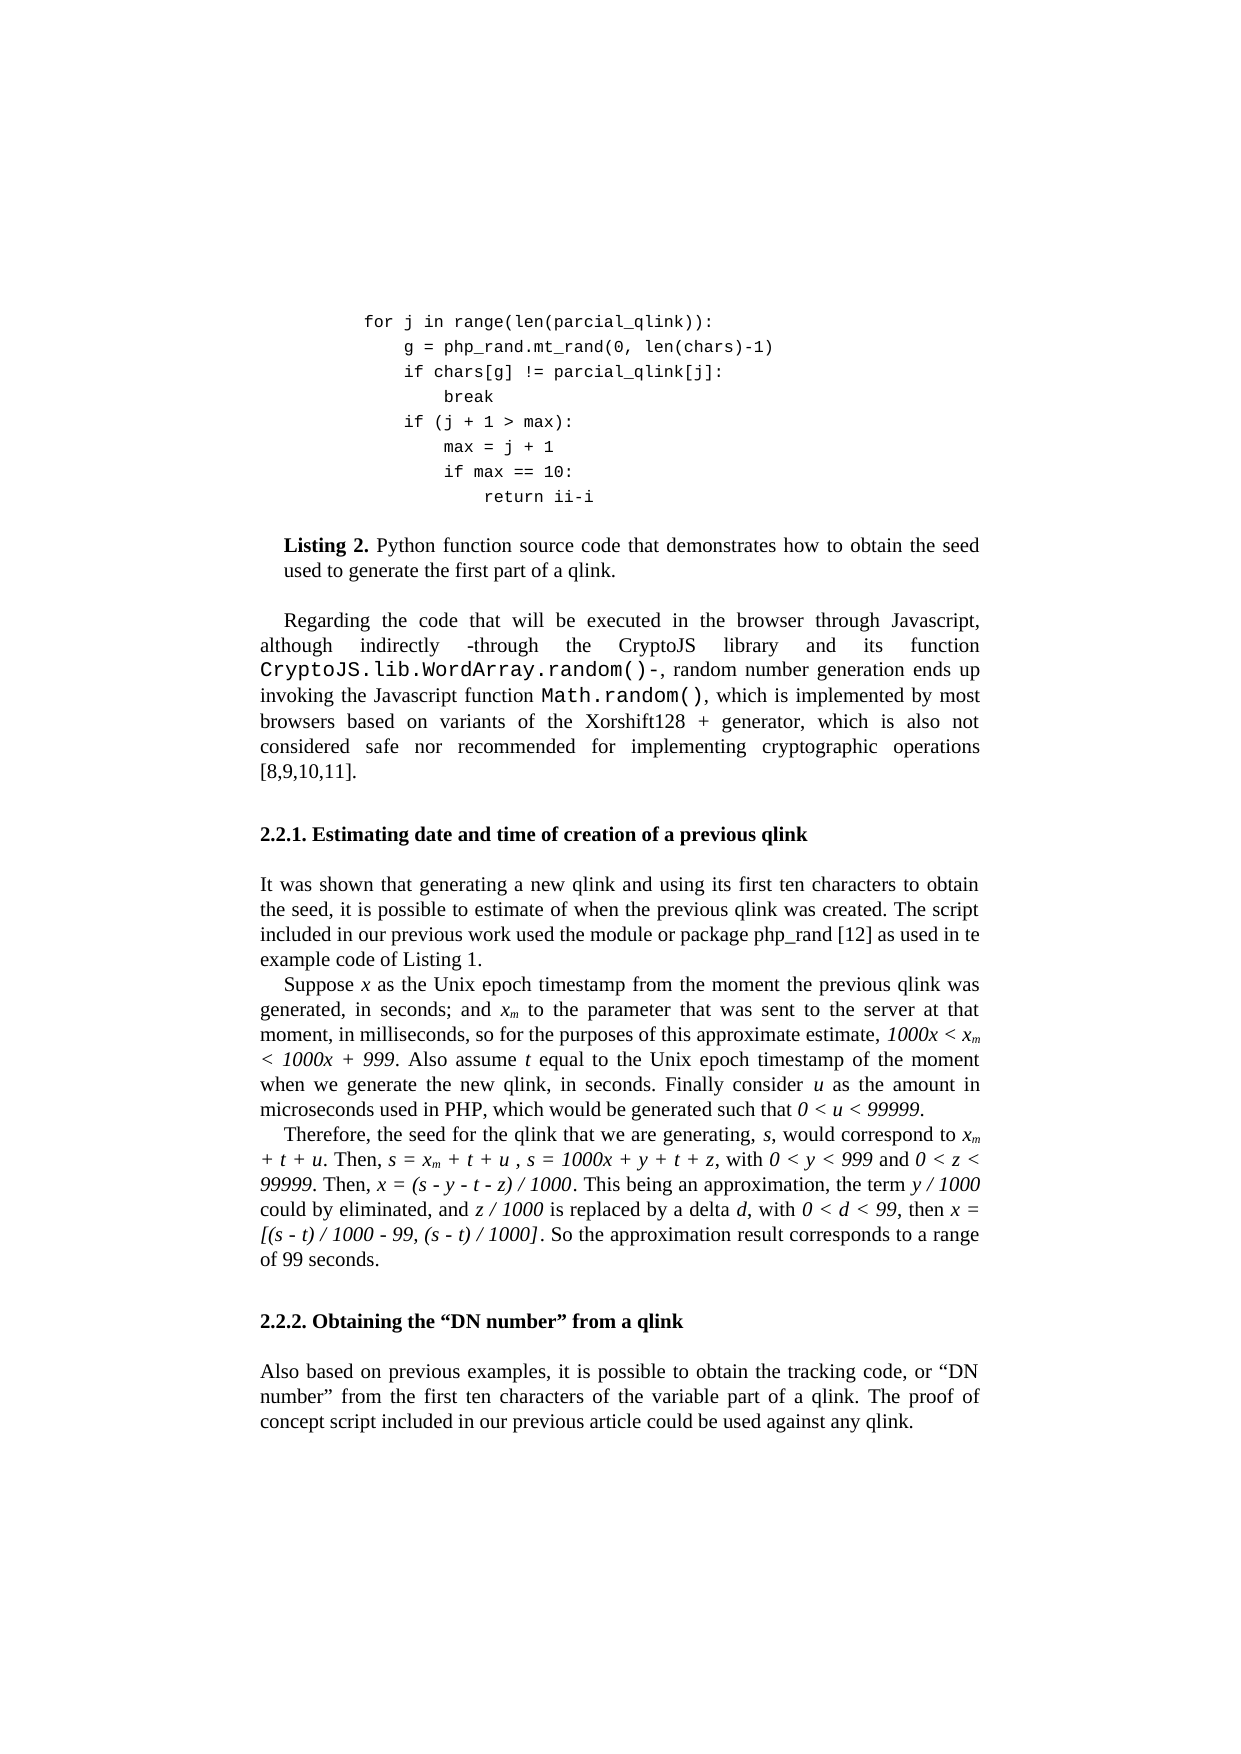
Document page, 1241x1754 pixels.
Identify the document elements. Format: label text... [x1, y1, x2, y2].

text for j in range(len(parcial_qlink)): [260, 307, 980, 332]
text if chars[g] != parcial_qlink[j]: [260, 357, 980, 382]
subtitle 2.2.2. Obtaining the “DN number” from a qlink [260, 1308, 980, 1333]
subtitle It was shown that generating a new qlink and using its first ten characters to obtain the seed, it is possible to estimate of when the previous qlink was created. The script included in our previous work used the module or package php_rand [12] as used in te example code of Listing 1. [260, 871, 980, 971]
text if (j + 1 > max): [260, 407, 980, 432]
text g = php_rand.mt_rand(0, len(chars)-1) [260, 332, 980, 357]
subtitle Also based on previous examples, it is possible to obtain the tracking code, or “DN number” from the first ten characters of the variable part of a qlink. The proof of concept script included in our previous article could be used against any qlink. [260, 1358, 980, 1433]
text max = j + 1 [260, 432, 980, 457]
text break [260, 382, 980, 407]
subtitle 2.2.1. Estimating date and time of creation of a previous qlink [260, 821, 980, 846]
text Suppose x as the Unix epoch timestamp from the moment the previous qlink was generated, in seconds; and xm to the parameter that was sent to the server at that moment, in milliseconds, so for the purposes of this approximate estimate, 1000x < xm < 1000x + 999. Also assume t equal to the Unix epoch timestamp of the moment when we generate the new qlink, in seconds. Finally consider u as the amount in microseconds used in PHP, which would be generated such that 0 < u < 99999. [260, 971, 980, 1121]
text Therefore, the seed for the qlink that we are generating, s, would correspond to xm + t + u. Then, s = xm + t + u , s = 1000x + y + t + z, with 0 < y < 999 and 0 < z < 99999. Then, x = (s - y - t - z) / 1000. This being an approximation, the term y / 1000 could by eliminated, and z / 1000 is replaced by a delta d, with 0 < d < 99, then x = [(s - t) / 1000 - 99, (s - t) / 1000]. So the approximation result corresponds to a range of 99 seconds. [260, 1121, 980, 1271]
text Listing 2. Python function source code that demonstrates how to obtain the seed used to generate the first part of a qlink. [283, 532, 980, 582]
text return ii-i [260, 482, 980, 507]
text Regarding the code that will be executed in the browser through Javascript, although indirectly -through the CryptoJS library and its function CryptoJS.lib.WordArray.random()-, random number generation ends up invoking the Javascript function Math.random(), which is implemented by most browsers based on variants of the Xorshift128 + generator, which is also not considered safe nor recommended for implementing cryptographic operations [8,9,10,11]. [260, 607, 980, 783]
text if max == 10: [260, 457, 980, 482]
